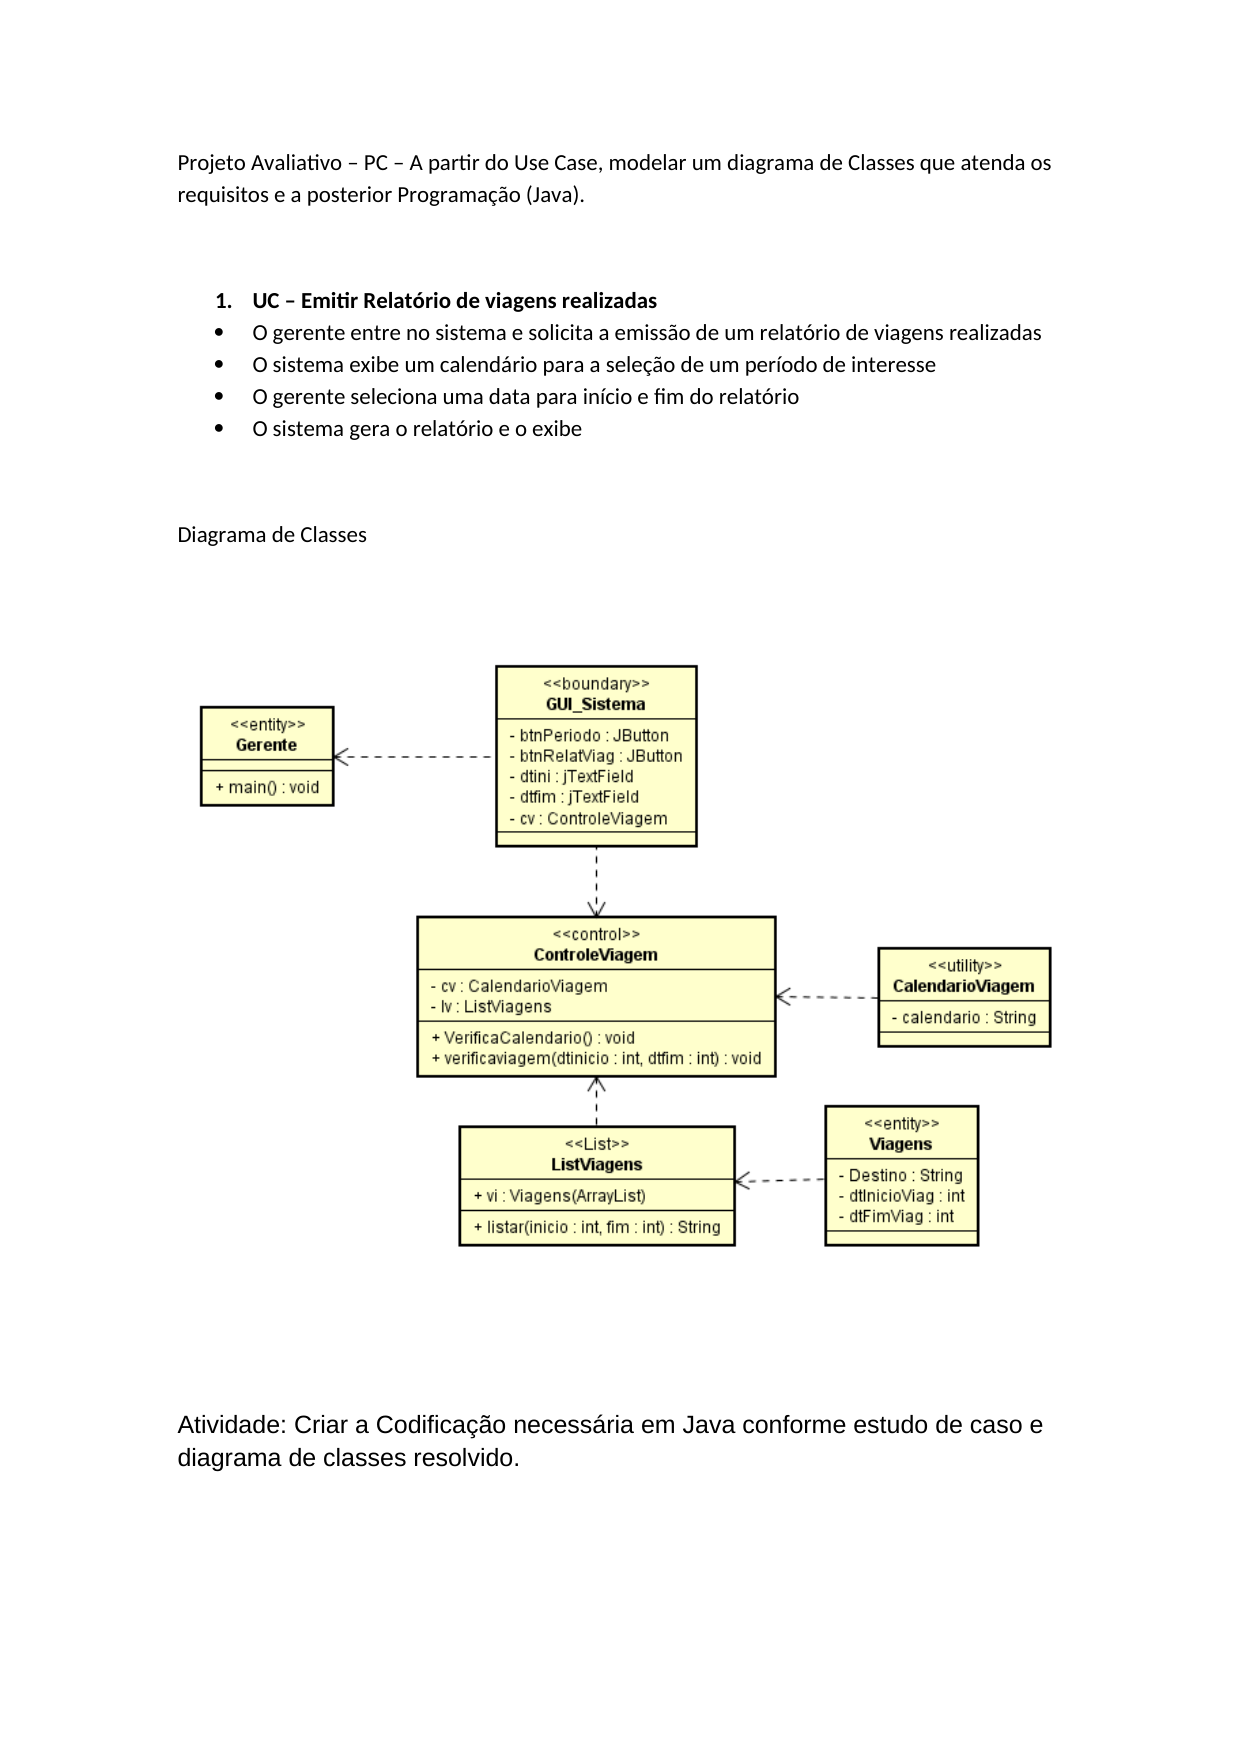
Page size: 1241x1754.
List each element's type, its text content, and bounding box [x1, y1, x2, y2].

list O gerente entre no sistema e solicita a emissão de um relatório de viagens realizadas [215, 318, 1063, 346]
text Diagrama de Classes [177, 521, 1063, 549]
list O sistema exibe um calendário para a seleção de um período de interesse [215, 350, 1063, 378]
list UC – Emitir Relatório de viagens realizadas [215, 286, 1063, 314]
list O gerente seleciona uma data para início e fim do relatório [215, 382, 1063, 410]
text Projeto Avaliativo – PC – A partir do Use Case, modelar um diagrama de Classes que atenda os requisitos e a posterior Programação (Java). [177, 148, 1063, 208]
list O sistema gera o relatório e o exibe [215, 414, 1063, 443]
picture [177, 638, 1063, 1274]
text Atividade: Criar a Codificação necessária em Java conforme estudo de caso e diagrama de classes resolvido. [177, 1410, 1063, 1472]
